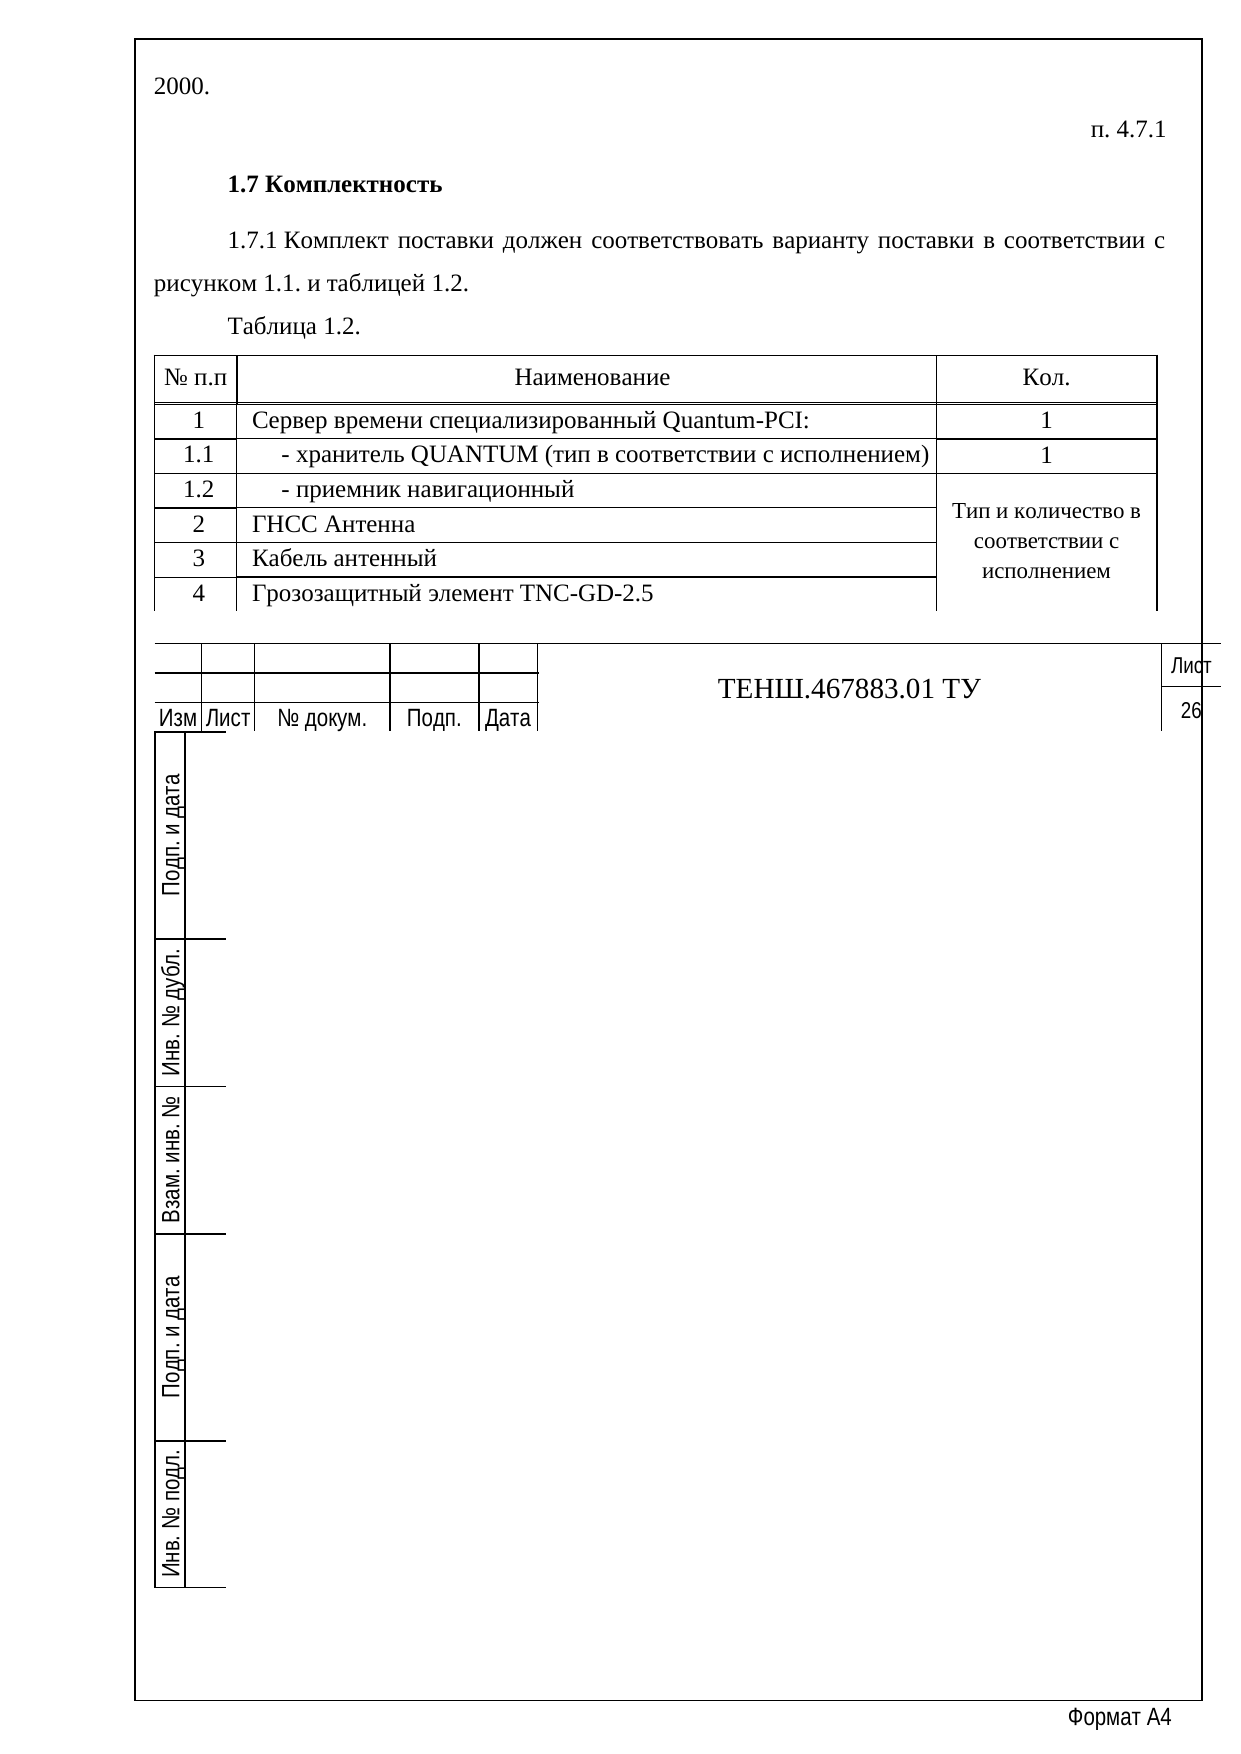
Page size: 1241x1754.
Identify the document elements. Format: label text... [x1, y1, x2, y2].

table_cell Кабель антенный [237, 543, 936, 576]
table_cell - хранитель QUANTUM (тип в соответствии с исполнением) [237, 439, 936, 473]
table_header Наименование [238, 356, 936, 402]
table_header Кол. [937, 356, 1156, 402]
table_cell 1 [937, 405, 1156, 438]
table_cell 4 [155, 578, 236, 611]
table_cell 3 [155, 543, 236, 576]
table_cell 1 [937, 440, 1156, 473]
text Таблица 1.2. [154, 311, 1166, 340]
table_cell 1.2 [155, 474, 236, 507]
table_cell ГНСС Антенна [237, 508, 936, 542]
table_cell 1.1 [155, 440, 236, 473]
subtitle Комплект поставки должен соответствовать варианту поставки в соответствии с рисунком 1.1. и таблицей 1.2. [154, 225, 1166, 297]
table_cell - приемник навигационный [237, 474, 936, 507]
table_cell Тип и количество в соответствии с исполнением [937, 474, 1156, 611]
table_cell Сервер времени специализированный Quantum-PCI: [237, 405, 936, 438]
table_header № п.п [155, 356, 236, 402]
text п. 4.7.1 [154, 114, 1166, 143]
table_cell 1 [155, 405, 236, 438]
subtitle Маркировка изделия должна соответствовать требованиям СБ и ГОСТ 30668-2000. [154, 71, 1166, 99]
table_cell Грозозащитный элемент TNC-GD-2.5 [237, 578, 936, 611]
subtitle Комплектность [154, 169, 1166, 198]
table_cell 2 [155, 509, 236, 542]
